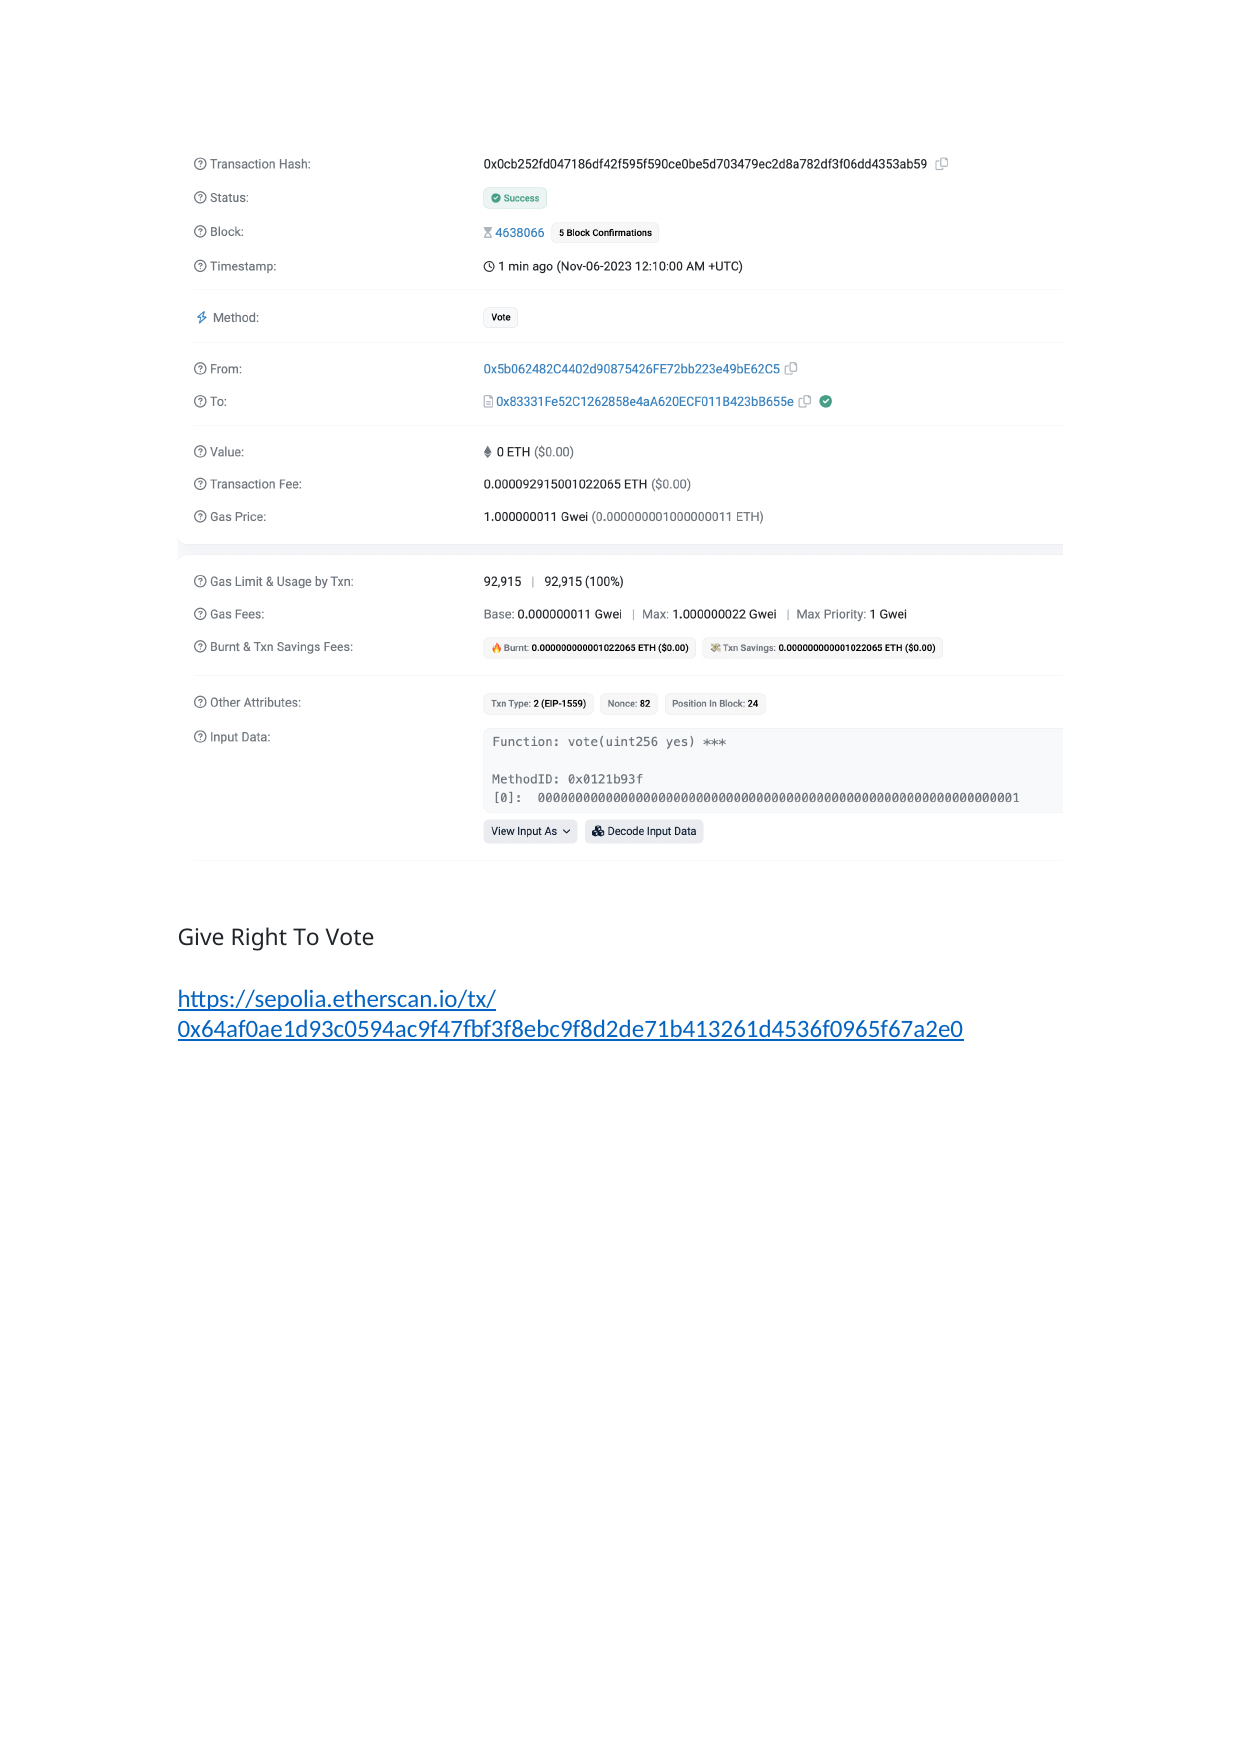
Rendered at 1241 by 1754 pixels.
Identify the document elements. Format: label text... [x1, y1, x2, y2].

text https://sepolia.etherscan.io/tx/0x64af0ae1d93c0594ac9f47fbf3f8ebc9f8d2de71b413261d4536f0965f67a2e0 [177, 983, 1063, 1044]
text Give Right To Vote [177, 921, 1063, 952]
picture [177, 147, 1063, 861]
